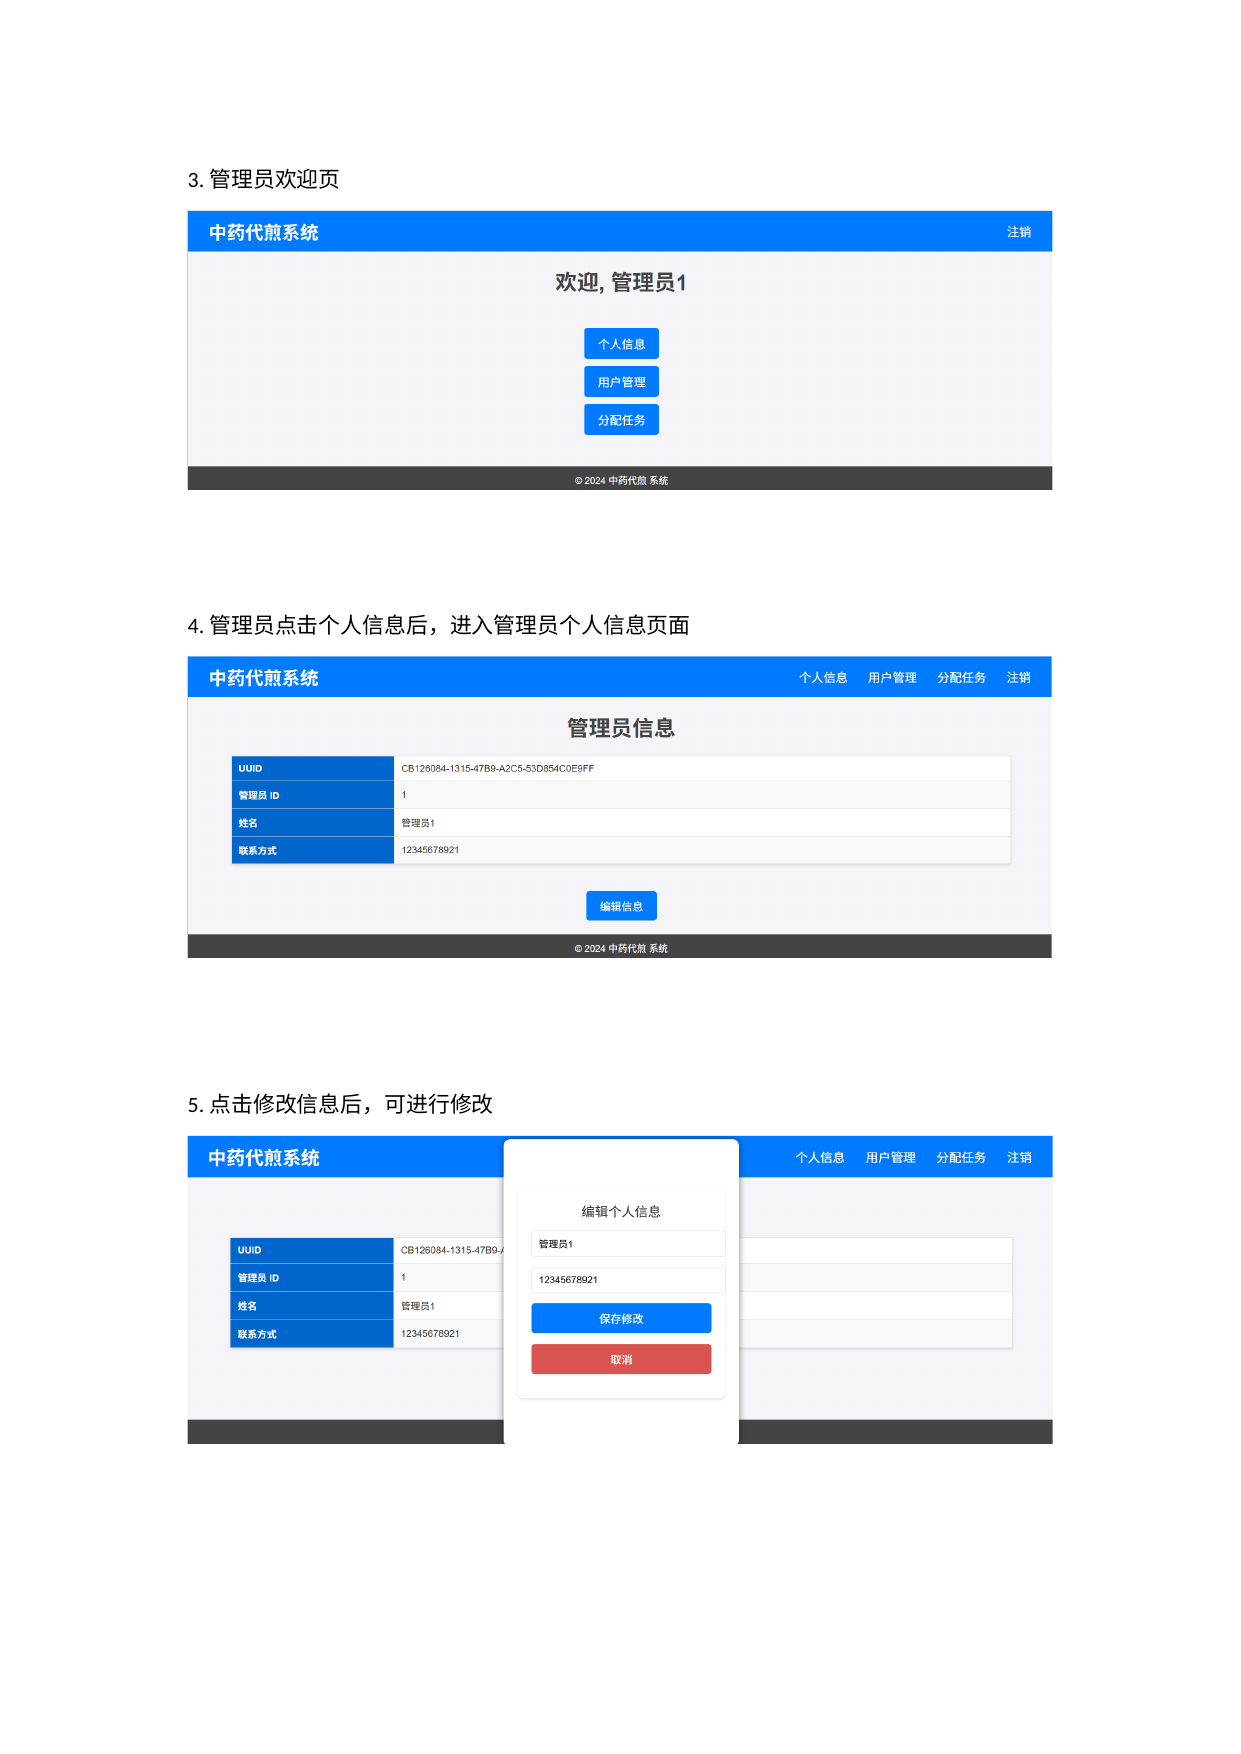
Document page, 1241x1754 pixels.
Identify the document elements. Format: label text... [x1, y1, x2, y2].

list 管理员点击个人信息后，进入管理员个人信息页面 [187, 608, 1053, 640]
list 管理员欢迎页 [187, 162, 1053, 194]
picture [187, 656, 1052, 958]
list 点击修改信息后，可进行修改 [187, 1086, 1053, 1119]
picture [187, 210, 1053, 490]
picture [187, 1134, 1053, 1444]
